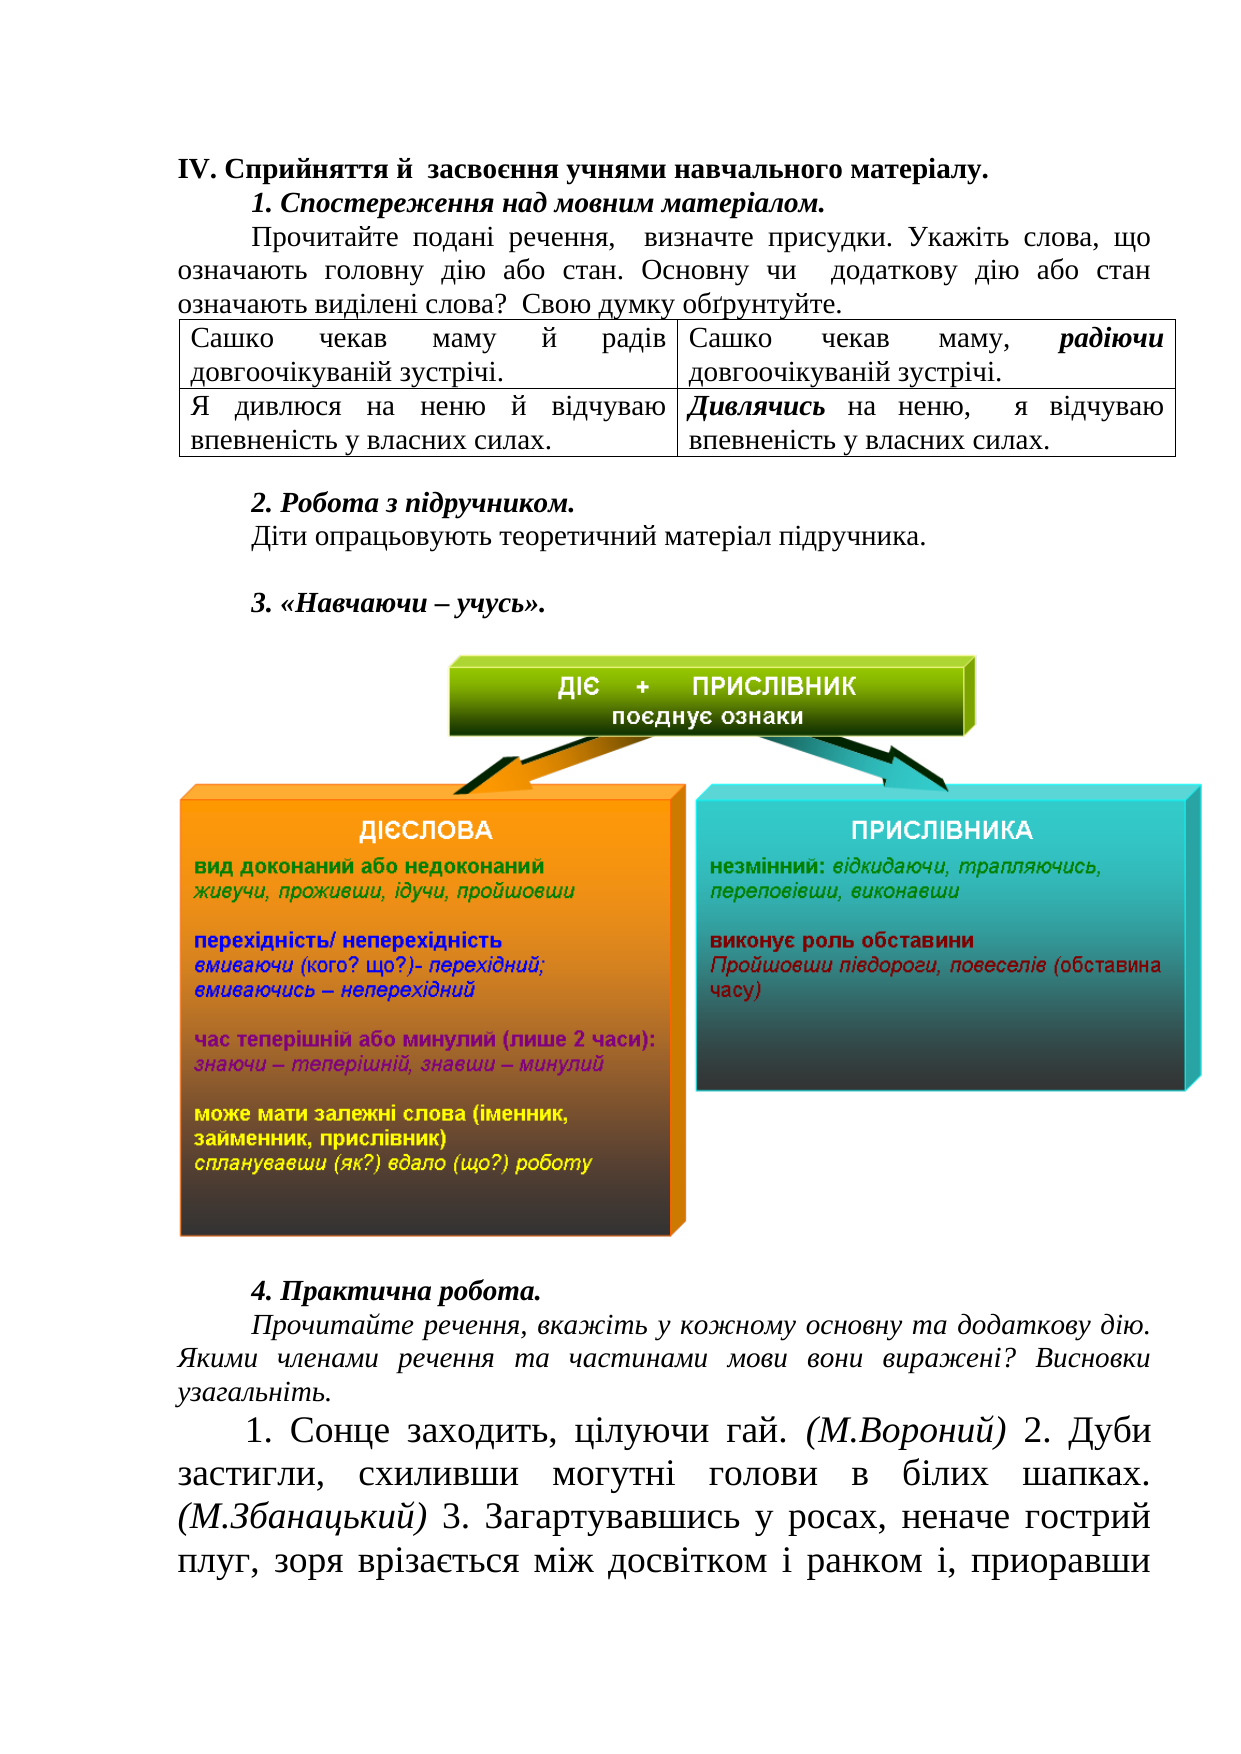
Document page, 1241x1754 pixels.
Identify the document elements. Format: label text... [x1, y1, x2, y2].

text 2. Робота з підручником. [177, 485, 1152, 518]
text 4. Практична робота. [177, 1273, 1152, 1307]
table_cell Дивлячись на неню, я відчуваю впевненість у власних силах. [678, 389, 1175, 456]
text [177, 1408, 1152, 1580]
picture [177, 652, 1204, 1240]
table_header Сашко чекав маму, радіючи довгоочікуваній зустрічі. [678, 320, 1175, 387]
table_cell Я дивлюся на неню й відчуваю впевненість у власних силах. [180, 389, 677, 456]
table_header Сашко чекав маму й радів довгоочікуваній зустрічі. [180, 320, 677, 387]
text Прочитайте речення, вкажіть у кожному основну та додаткову дію. Якими членами речення та частинами мови вони виражені? Висновки узагальніть. [177, 1307, 1152, 1408]
text IV. Сприйняття й засвоєння учнями навчального матеріалу. [177, 152, 1152, 185]
text 3. «Навчаючи – учусь». [177, 585, 1152, 619]
text Прочитайте подані речення, визначте присудки. Укажіть слова, що означають головну дію або стан. Основну чи додаткову дію або стан означають виділені слова? Свою думку обґрунтуйте. [177, 219, 1152, 319]
text Діти опрацьовують теоретичний матеріал підручника. [177, 518, 1152, 552]
text 1. Спостереження над мовним матеріалом. [177, 185, 1152, 219]
